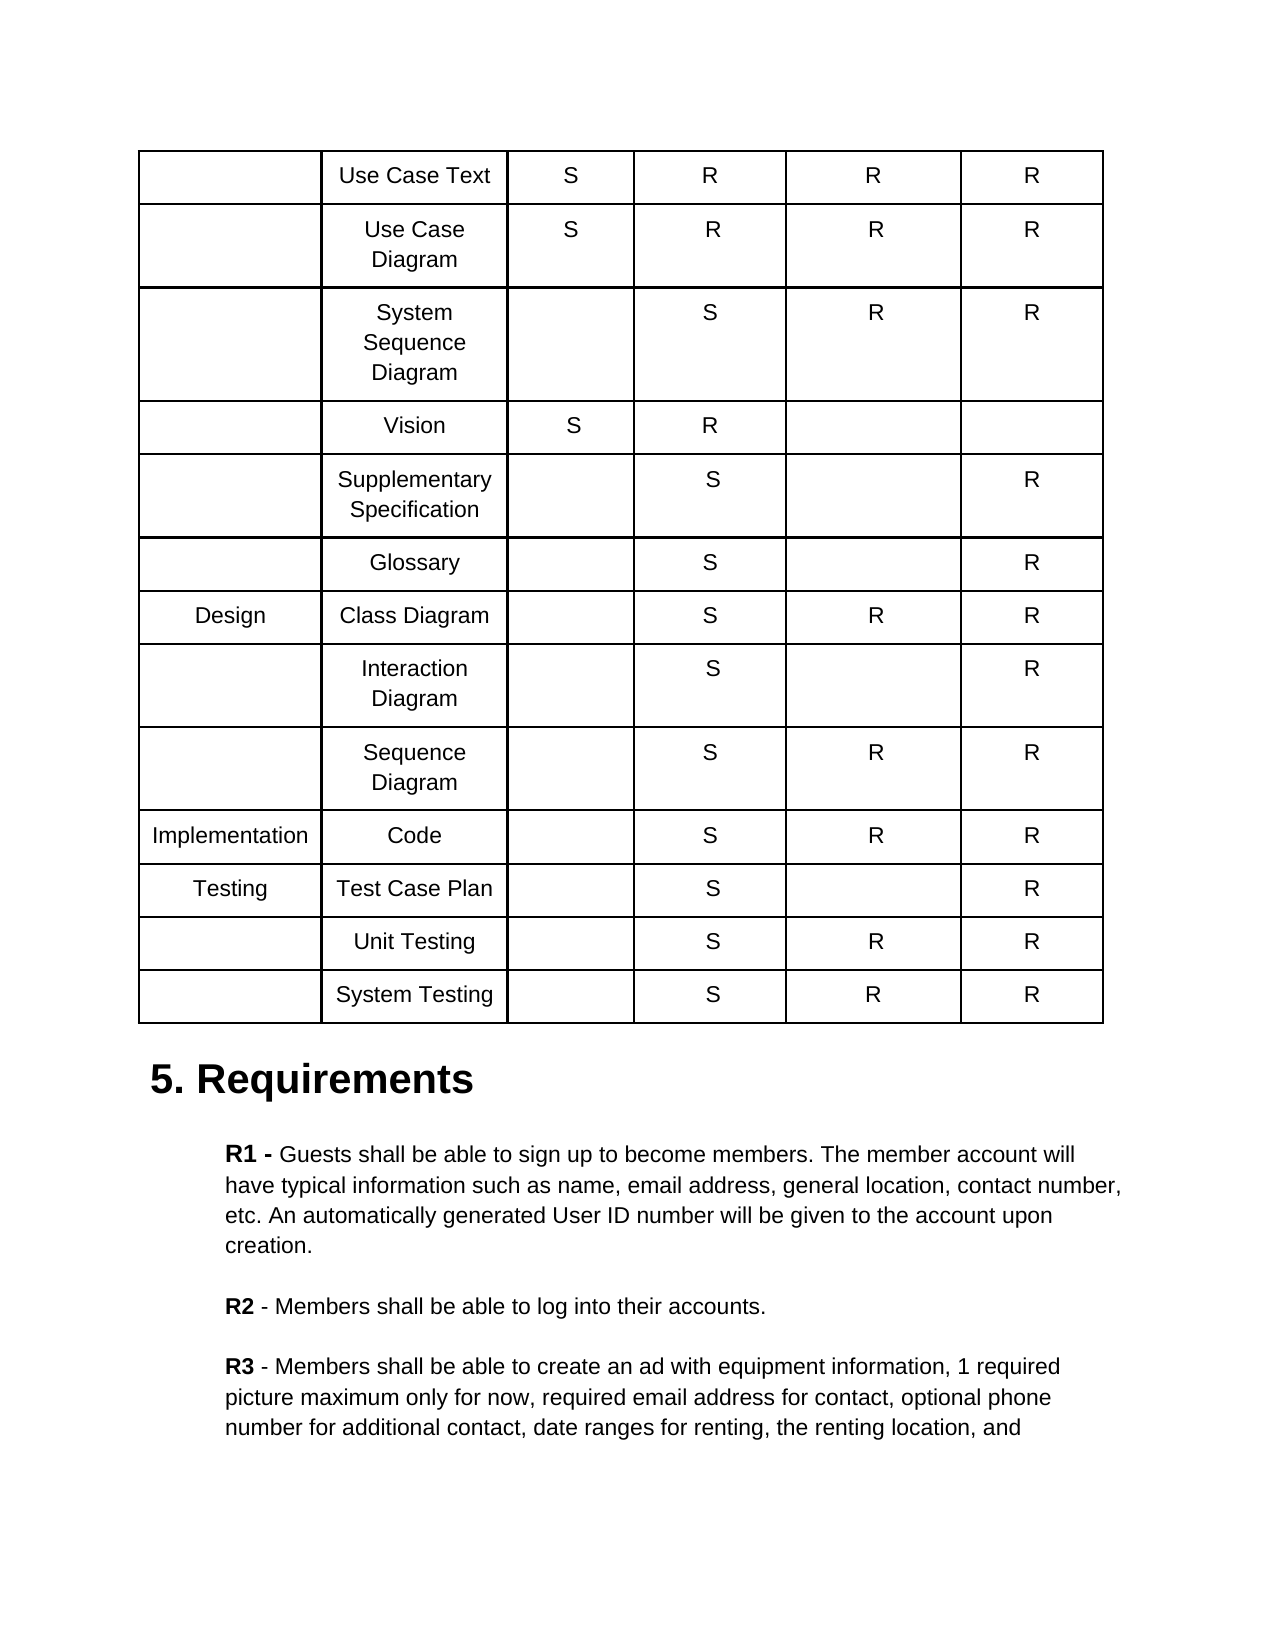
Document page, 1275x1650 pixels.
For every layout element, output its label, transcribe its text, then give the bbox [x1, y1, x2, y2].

table_cell R [962, 289, 1102, 400]
table_cell Code [323, 811, 506, 862]
text 5. Requirements [150, 1054, 1125, 1102]
table_cell S [635, 971, 785, 1022]
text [225, 1353, 1125, 1440]
table_cell Use Case Text [323, 152, 506, 203]
table_cell R [787, 289, 960, 400]
table_cell S [635, 811, 785, 862]
table_cell [140, 918, 320, 969]
table_cell [140, 728, 320, 809]
table_cell Sequence Diagram [323, 728, 506, 809]
table_cell R [787, 205, 960, 286]
table_cell S [635, 592, 785, 643]
table_cell S [635, 865, 785, 916]
table_cell [509, 918, 633, 969]
table_cell [140, 289, 320, 400]
table_cell S [635, 728, 785, 809]
table_cell [787, 865, 960, 916]
table_cell [509, 592, 633, 643]
table_cell R [962, 205, 1102, 286]
table_cell [509, 971, 633, 1022]
table_cell [140, 645, 320, 726]
table_cell R [635, 402, 785, 453]
table_cell [140, 205, 320, 286]
table_cell Implementation [140, 811, 320, 862]
table_cell S [635, 289, 785, 400]
table_cell R [787, 592, 960, 643]
table_cell Class Diagram [323, 592, 506, 643]
table_cell S [509, 205, 633, 286]
text R1 - Guests shall be able to sign up to become members. The member account will have typical information such as name, email address, general location, contact number, etc. An automatically generated User ID number will be given to the account upon creation. [225, 1139, 1125, 1259]
table_cell R [787, 728, 960, 809]
table_cell Supplementary Specification [323, 455, 506, 536]
table_cell R [962, 455, 1102, 536]
table_cell [140, 971, 320, 1022]
table_cell [509, 455, 633, 536]
table_cell Test Case Plan [323, 865, 506, 916]
table_cell [140, 402, 320, 453]
text R2 - Members shall be able to log into their accounts. [150, 1293, 1125, 1319]
table_cell [787, 539, 960, 589]
table_cell [787, 645, 960, 726]
table_cell Testing [140, 865, 320, 916]
table_cell S [509, 152, 633, 203]
table_cell [509, 289, 633, 400]
table_cell S [635, 645, 785, 726]
table_cell [787, 402, 960, 453]
table_cell R [962, 592, 1102, 643]
table_cell R [787, 811, 960, 862]
table_cell S [635, 918, 785, 969]
table_cell R [962, 918, 1102, 969]
table_cell S [635, 455, 785, 536]
table_cell S [509, 402, 633, 453]
table_cell [509, 865, 633, 916]
table_cell R [962, 539, 1102, 589]
table_cell Glossary [323, 539, 506, 589]
table_cell R [962, 865, 1102, 916]
table_cell System Sequence Diagram [323, 289, 506, 400]
table_cell R [635, 152, 785, 203]
table_cell R [962, 728, 1102, 809]
table_cell [787, 455, 960, 536]
table_cell System Testing [323, 971, 506, 1022]
table_cell [509, 645, 633, 726]
table_cell [509, 728, 633, 809]
table_cell R [962, 645, 1102, 726]
table_cell [140, 455, 320, 536]
table_cell Unit Testing [323, 918, 506, 969]
table_cell S [635, 539, 785, 589]
table_cell Interaction Diagram [323, 645, 506, 726]
table_cell R [962, 152, 1102, 203]
table_cell R [787, 918, 960, 969]
table_cell Vision [323, 402, 506, 453]
table_cell [140, 539, 320, 589]
table_cell Design [140, 592, 320, 643]
table_cell [962, 402, 1102, 453]
table_cell Use Case Diagram [323, 205, 506, 286]
table_cell R [962, 971, 1102, 1022]
table_cell R [635, 205, 785, 286]
table_cell [140, 152, 320, 203]
table_cell [509, 539, 633, 589]
table_cell R [962, 811, 1102, 862]
table_cell R [787, 152, 960, 203]
table_cell [509, 811, 633, 862]
table_cell R [787, 971, 960, 1022]
